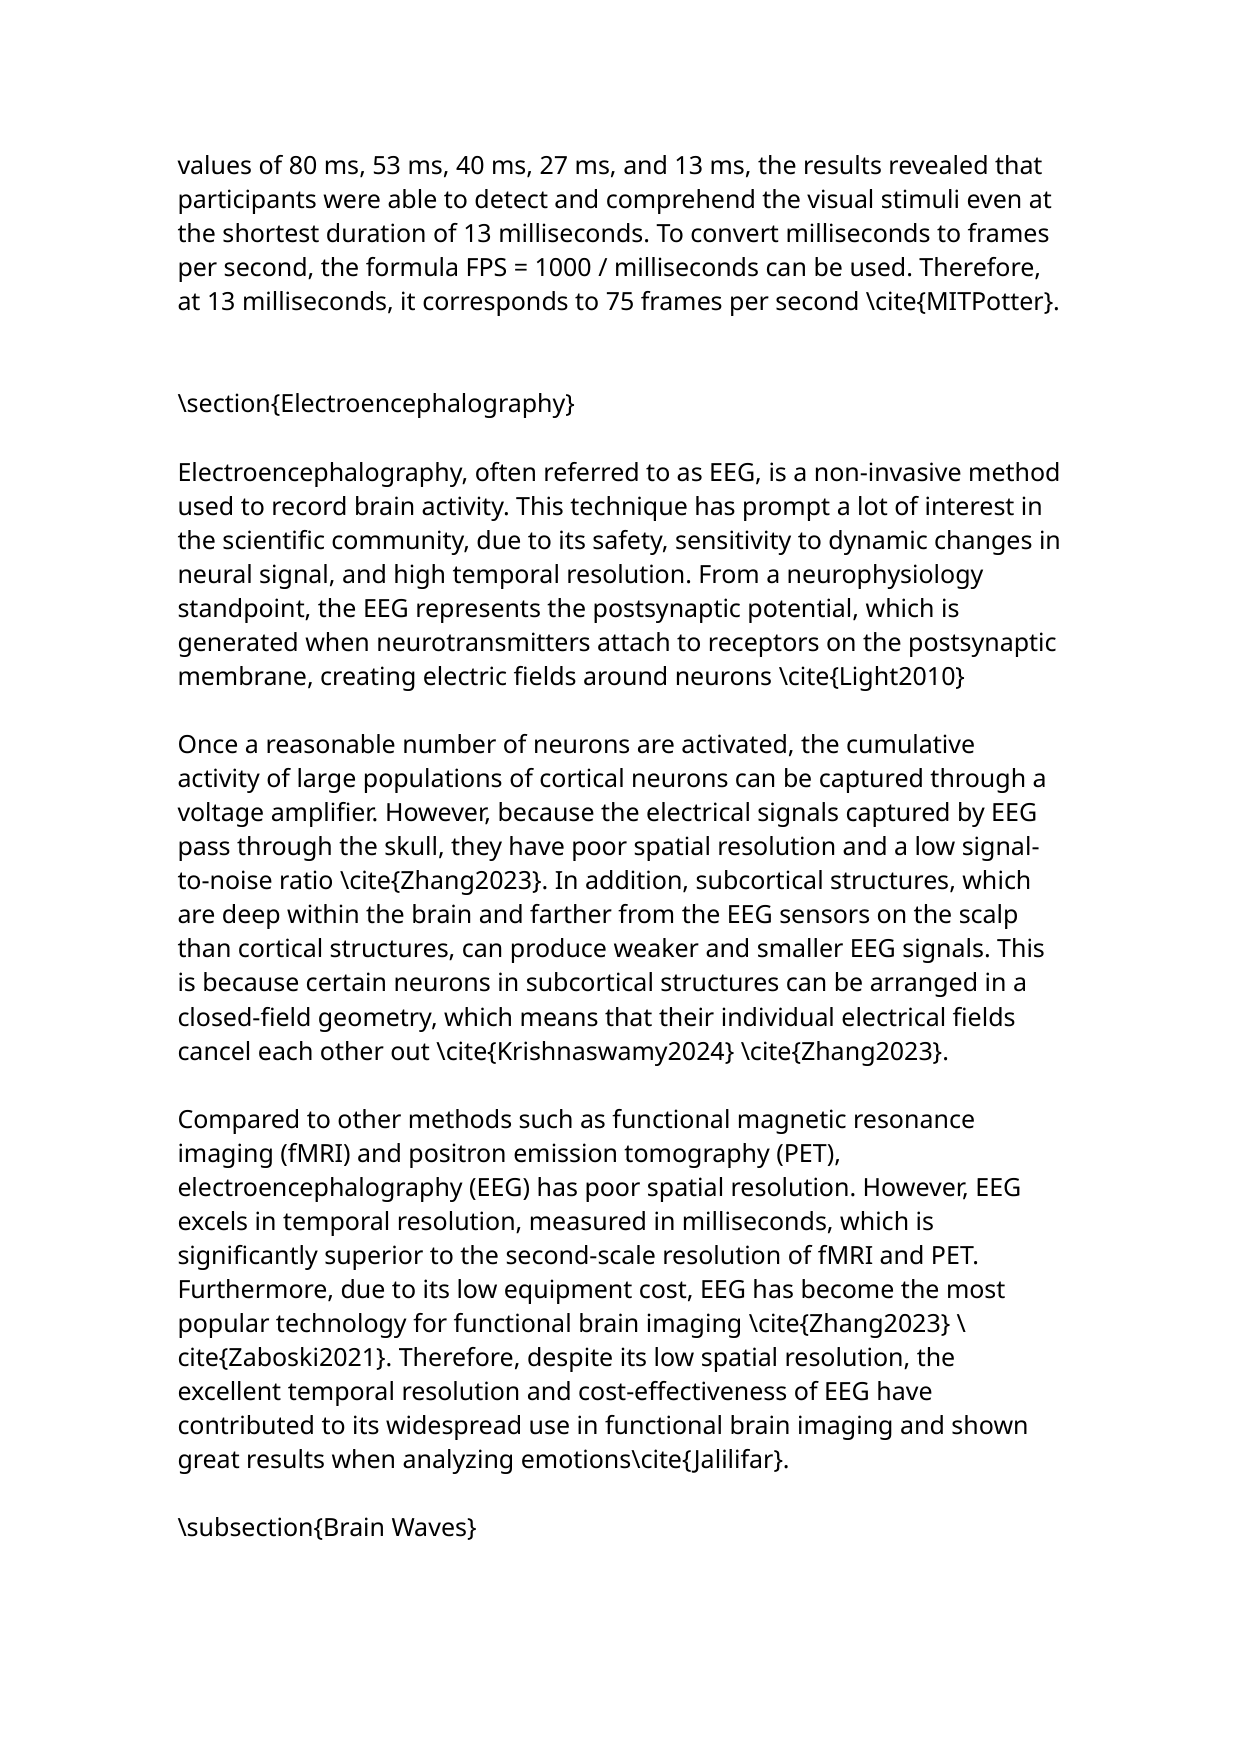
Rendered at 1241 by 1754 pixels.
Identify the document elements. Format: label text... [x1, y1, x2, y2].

text \section{Electroencephalography} [177, 386, 1063, 420]
text Once a reasonable number of neurons are activated, the cumulative activity of large populations of cortical neurons can be captured through a voltage amplifier. However, because the electrical signals captured by EEG pass through the skull, they have poor spatial resolution and a low signal-to-noise ratio \cite{Zhang2023}. In addition, subcortical structures, which are deep within the brain and farther from the EEG sensors on the scalp than cortical structures, can produce weaker and smaller EEG signals. This is because certain neurons in subcortical structures can be arranged in a closed-field geometry, which means that their individual electrical fields cancel each other out \cite{Krishnaswamy2024} \cite{Zhang2023}. [177, 727, 1063, 1067]
text Electroencephalography, often referred to as EEG, is a non-invasive method used to record brain activity. This technique has prompt a lot of interest in the scientific community, due to its safety, sensitivity to dynamic changes in neural signal, and high temporal resolution. From a neurophysiology standpoint, the EEG represents the postsynaptic potential, which is generated when neurotransmitters attach to receptors on the postsynaptic membrane, creating electric fields around neurons \cite{Light2010} [177, 454, 1063, 693]
text Compared to other methods such as functional magnetic resonance imaging (fMRI) and positron emission tomography (PET), electroencephalography (EEG) has poor spatial resolution. However, EEG excels in temporal resolution, measured in milliseconds, which is significantly superior to the second-scale resolution of fMRI and PET. Furthermore, due to its low equipment cost, EEG has become the most popular technology for functional brain imaging \cite{Zhang2023} \cite{Zaboski2021}. Therefore, despite its low spatial resolution, the excellent temporal resolution and cost-effectiveness of EEG have contributed to its widespread use in functional brain imaging and shown great results when analyzing emotions\cite{Jalilifar}. [177, 1101, 1063, 1476]
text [177, 148, 1063, 318]
text \subsection{Brain Waves} [177, 1510, 1063, 1544]
